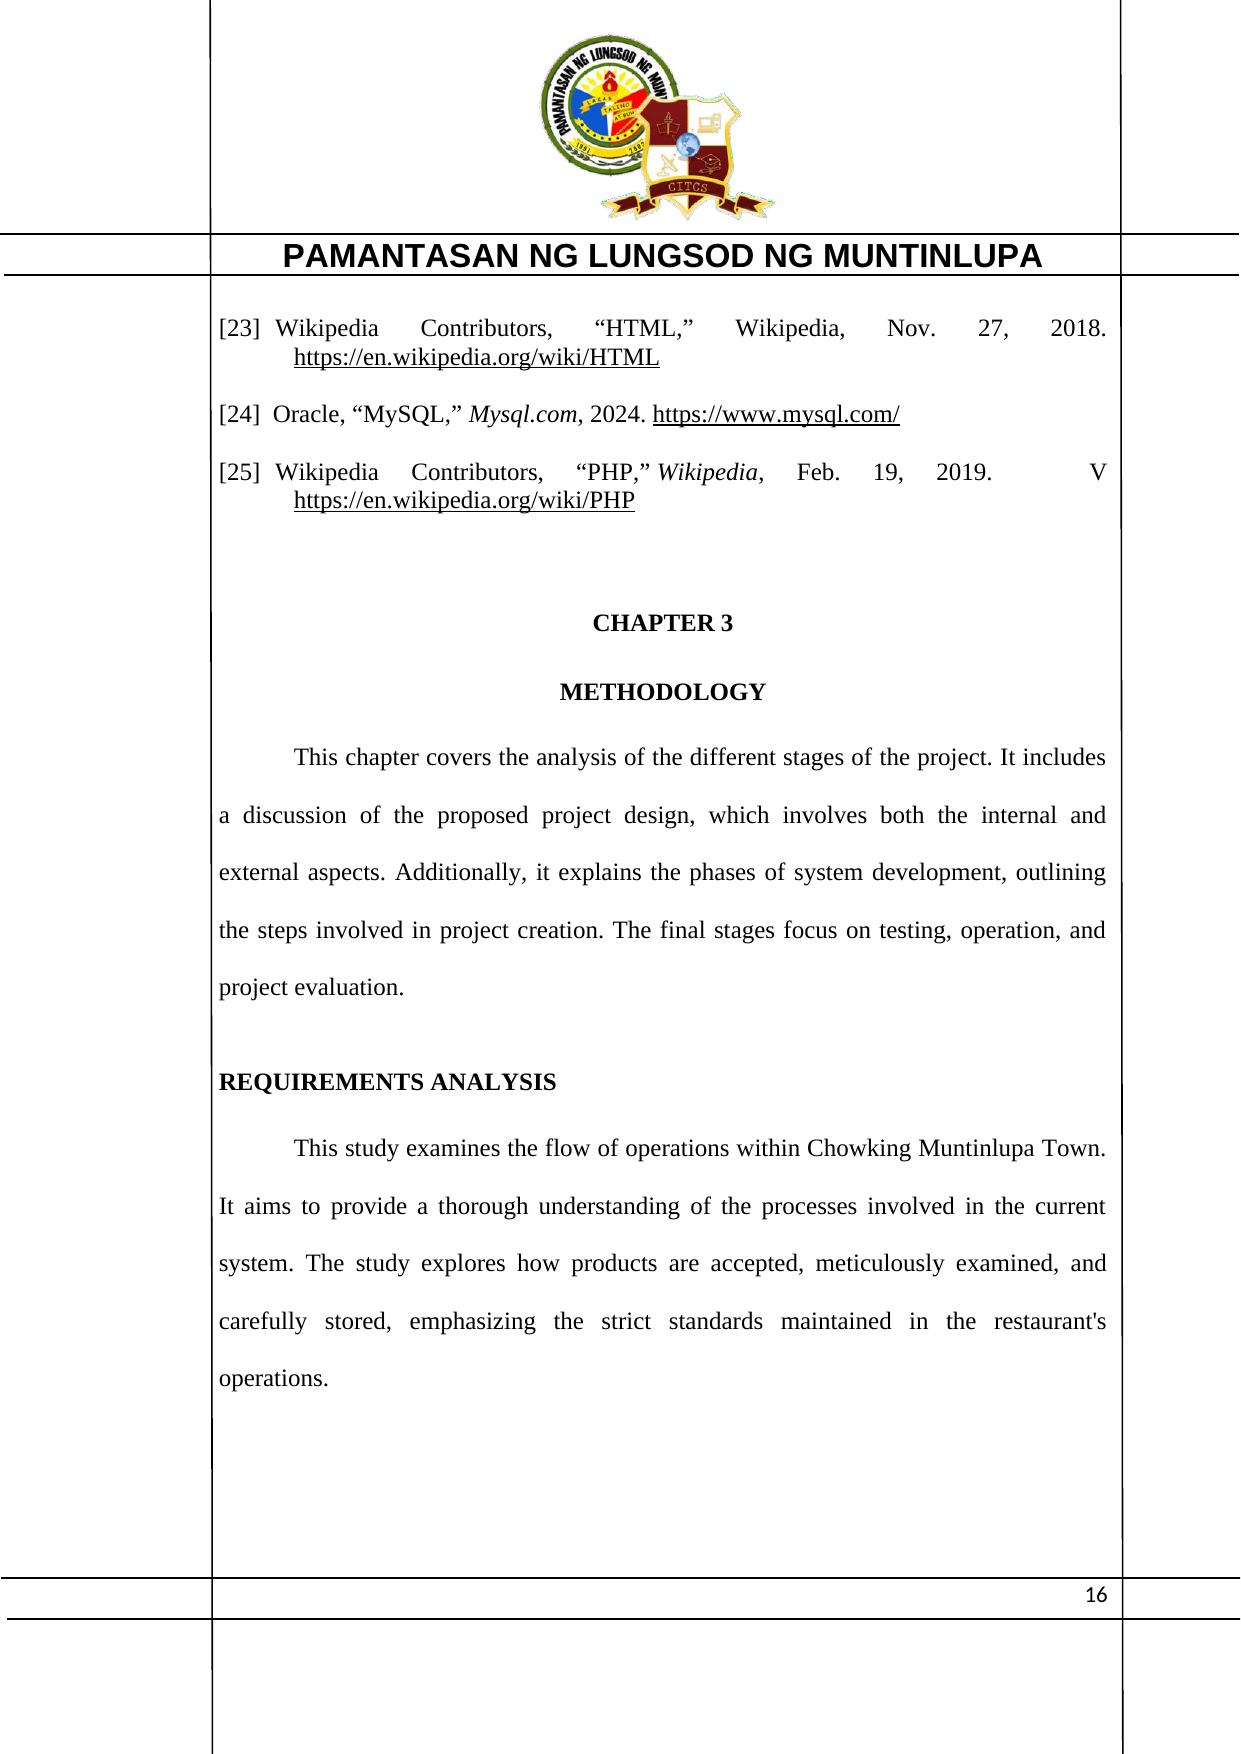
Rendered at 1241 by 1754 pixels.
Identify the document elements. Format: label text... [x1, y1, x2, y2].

text [24] Oracle, “MySQL,” Mysql.com, 2024. https://www.mysql.com/ [218, 399, 1107, 428]
subtitle METHODOLOGY [218, 677, 1107, 705]
text This study examines the flow of operations within Chowking Muntinlupa Town. It aims to provide a thorough understanding of the processes involved in the current system. The study explores how products are accepted, meticulously examined, and carefully stored, emphasizing the strict standards maintained in the restaurant's operations. [218, 1133, 1107, 1392]
text [25] Wikipedia Contributors, “PHP,” Wikipedia, Feb. 19, 2019. V https://en.wikipedia.org/wiki/PHP [218, 457, 1107, 514]
text CHAPTER 3 [218, 608, 1107, 637]
text [23] Wikipedia Contributors, “HTML,” Wikipedia, Nov. 27, 2018. https://en.wikipedia.org/wiki/HTML [218, 313, 1107, 371]
text This chapter covers the analysis of the different stages of the project. It includes a discussion of the proposed project design, which involves both the internal and external aspects. Additionally, it explains the phases of system development, outlining the steps involved in project creation. The final stages focus on testing, operation, and project evaluation. [218, 742, 1107, 1001]
picture [538, 32, 776, 221]
subtitle REQUIREMENTS ANALYSIS [218, 1067, 1107, 1096]
